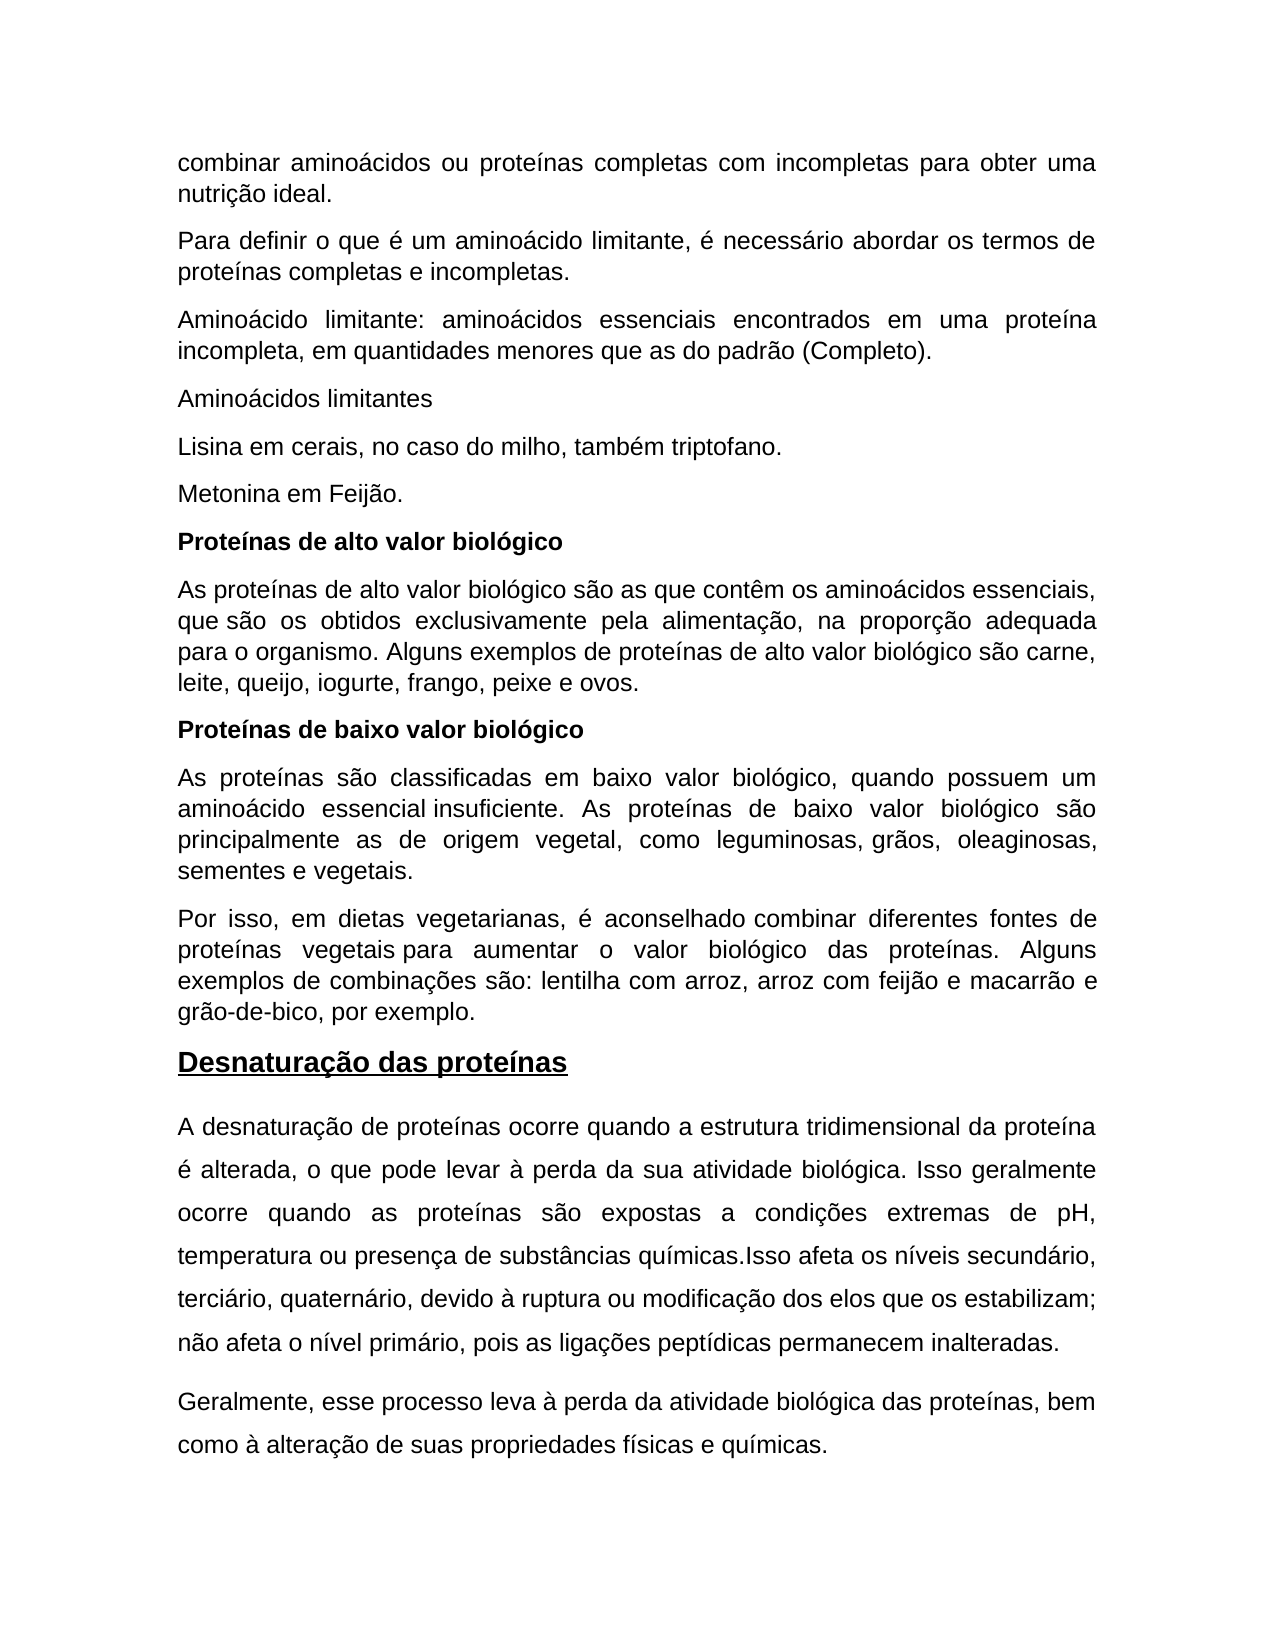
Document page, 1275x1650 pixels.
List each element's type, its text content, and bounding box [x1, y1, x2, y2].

text As proteínas de alto valor biológico são as que contêm os aminoácidos essenciais, que são os obtidos exclusivamente pela alimentação, na proporção adequada para o organismo. Alguns exemplos de proteínas de alto valor biológico são carne, leite, queijo, iogurte, frango, peixe e ovos. [177, 575, 1098, 697]
text As proteínas são classificadas em baixo valor biológico, quando possuem um aminoácido essencial insuficiente. As proteínas de baixo valor biológico são principalmente as de origem vegetal, como leguminosas, grãos, oleaginosas, sementes e vegetais. [177, 763, 1098, 885]
text A desnaturação de proteínas ocorre quando a estrutura tridimensional da proteína é alterada, o que pode levar à perda da sua atividade biológica. Isso geralmente ocorre quando as proteínas são expostas a condições extremas de pH, temperatura ou presença de substâncias químicas.Isso afeta os níveis secundário, terciário, quaternário, devido à ruptura ou modificação dos elos que os estabilizam; não afeta o nível primário, pois as ligações peptídicas permanecem inalteradas. [177, 1112, 1098, 1356]
text Aminoácido limitante: aminoácidos essenciais encontrados em uma proteína incompleta, em quantidades menores que as do padrão (Completo). [177, 305, 1098, 365]
text Proteínas de alto valor biológico [177, 527, 1098, 556]
text Desnaturação das proteínas [177, 1045, 1098, 1078]
text Para definir o que é um aminoácido limitante, é necessário abordar os termos de proteínas completas e incompletas. [177, 226, 1098, 286]
text Geralmente, esse processo leva à perda da atividade biológica das proteínas, bem como à alteração de suas propriedades físicas e químicas. [177, 1387, 1098, 1459]
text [177, 148, 1098, 207]
text Proteínas de baixo valor biológico [177, 716, 1098, 744]
text Lisina em cerais, no caso do milho, também triptofano. [177, 432, 1098, 460]
text Metonina em Feijão. [177, 479, 1098, 508]
text Por isso, em dietas vegetarianas, é aconselhado combinar diferentes fontes de proteínas vegetais para aumentar o valor biológico das proteínas. Alguns exemplos de combinações são: lentilha com arroz, arroz com feijão e macarrão e grão-de-bico, por exemplo. [177, 904, 1098, 1026]
text Aminoácidos limitantes [177, 384, 1098, 413]
